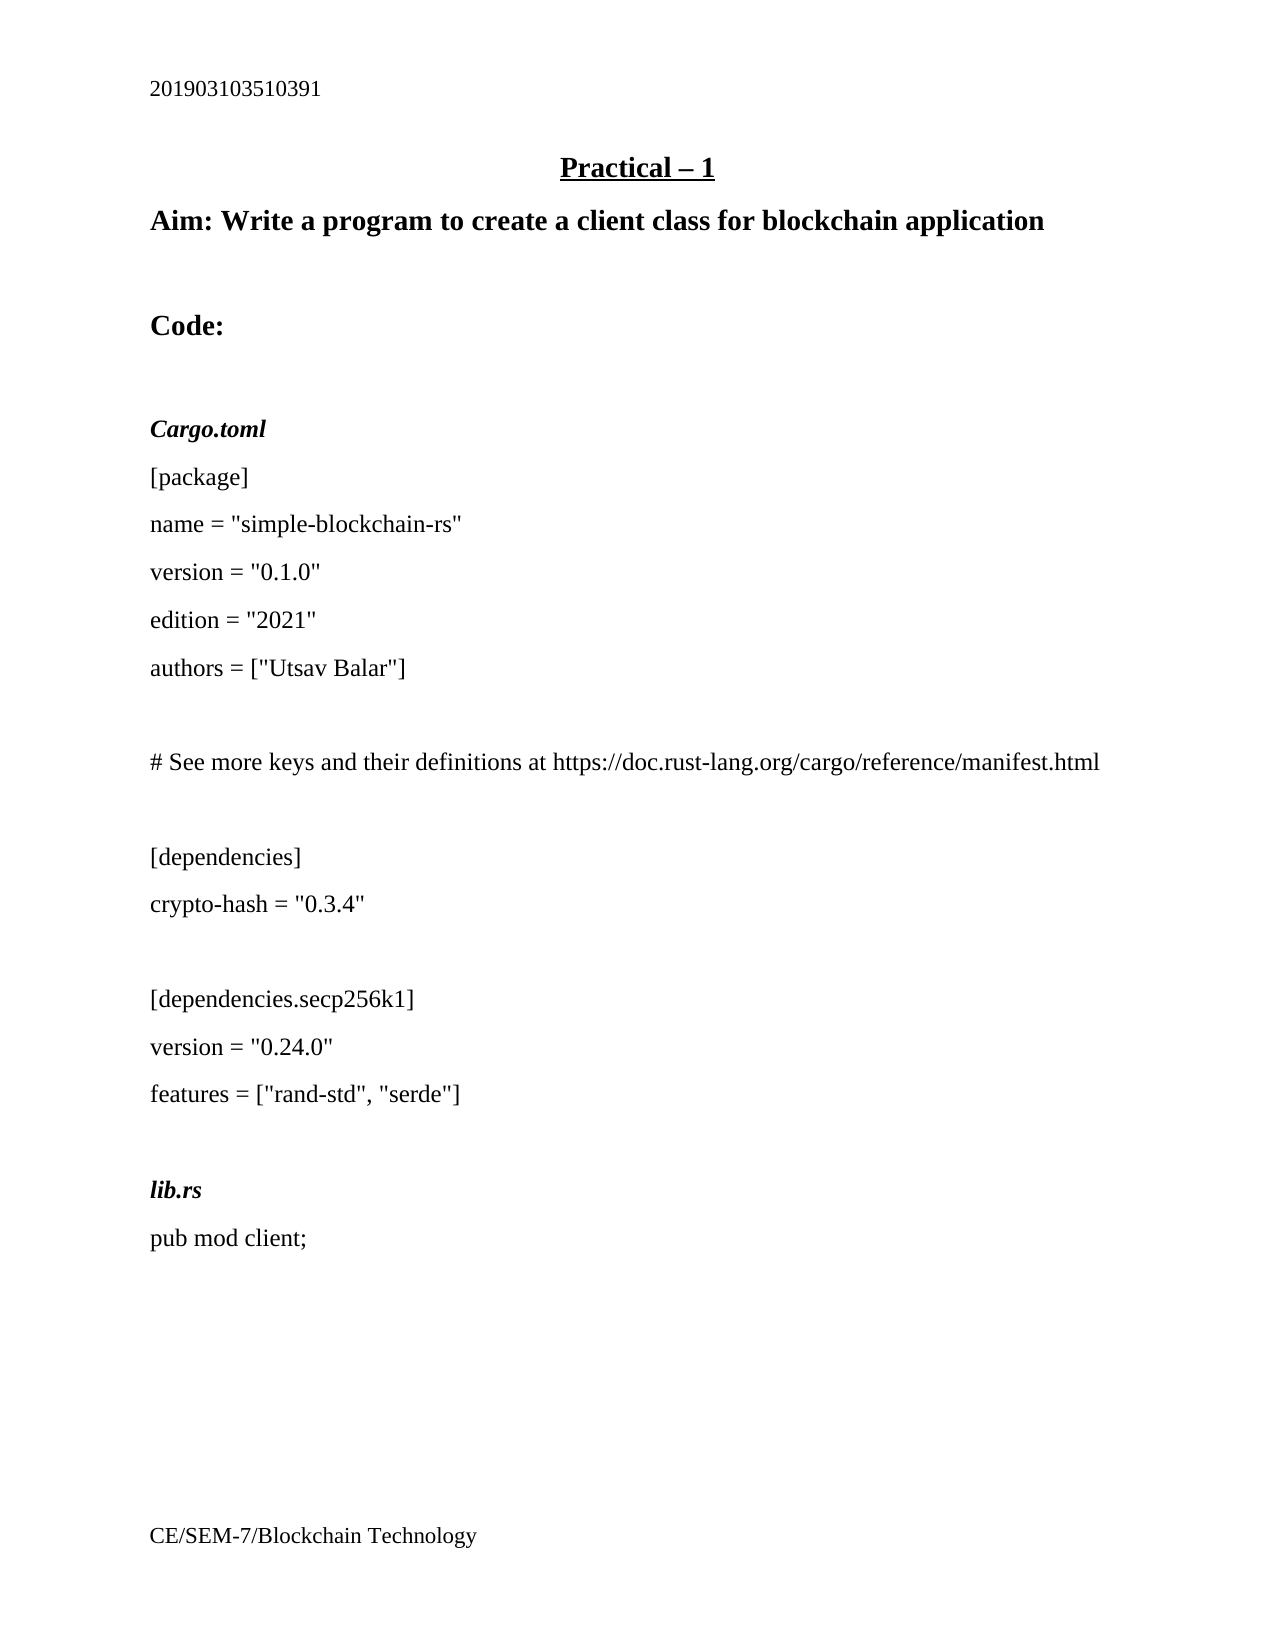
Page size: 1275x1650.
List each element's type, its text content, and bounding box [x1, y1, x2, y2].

text [dependencies] [150, 842, 1125, 871]
text crypto-hash = "0.3.4" [150, 889, 1125, 918]
text version = "0.24.0" [150, 1032, 1125, 1061]
text features = ["rand-std", "serde"] [150, 1079, 1125, 1108]
text Cargo.toml [150, 414, 1125, 443]
text edition = "2021" [150, 605, 1125, 634]
text Practical – 1 [150, 150, 1125, 183]
text name = "simple-blockchain-rs" [150, 509, 1125, 538]
text [dependencies.secp256k1] [150, 984, 1125, 1013]
text Code: [150, 308, 1125, 342]
text version = "0.1.0" [150, 557, 1125, 586]
text Aim: Write a program to create a client class for blockchain application [150, 203, 1125, 236]
text [package] [150, 462, 1125, 491]
text # See more keys and their definitions at https://doc.rust-lang.org/cargo/reference/manifest.html [150, 747, 1125, 776]
text pub mod client; [150, 1223, 1125, 1251]
text authors = ["Utsav Balar"] [150, 653, 1125, 681]
text lib.rs [150, 1175, 1125, 1204]
